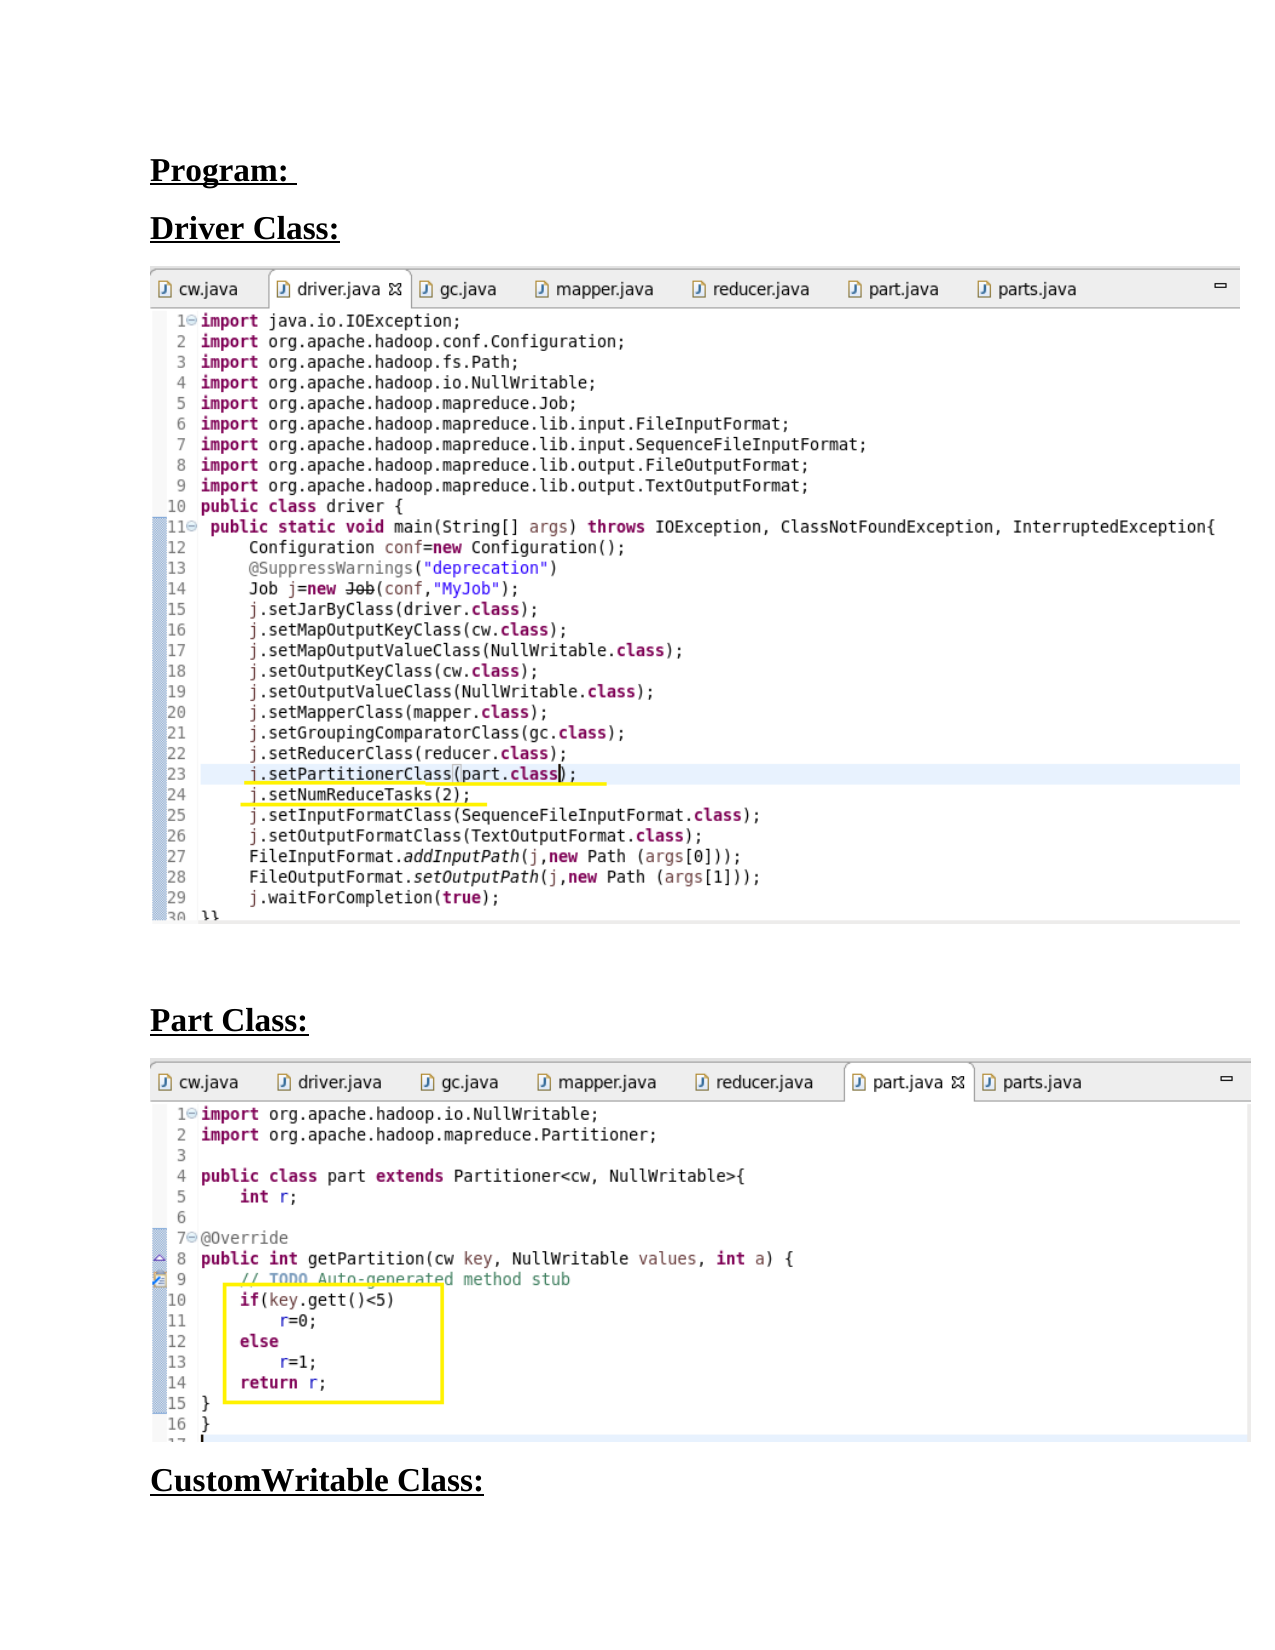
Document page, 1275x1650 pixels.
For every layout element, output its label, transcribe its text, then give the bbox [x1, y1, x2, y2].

picture [150, 1058, 1251, 1442]
text Driver Class: [150, 208, 1125, 246]
text Part Class: [150, 1001, 1125, 1039]
text CustomWritable Class: [150, 1460, 1125, 1499]
picture [150, 266, 1240, 924]
text Program: [150, 150, 1125, 188]
